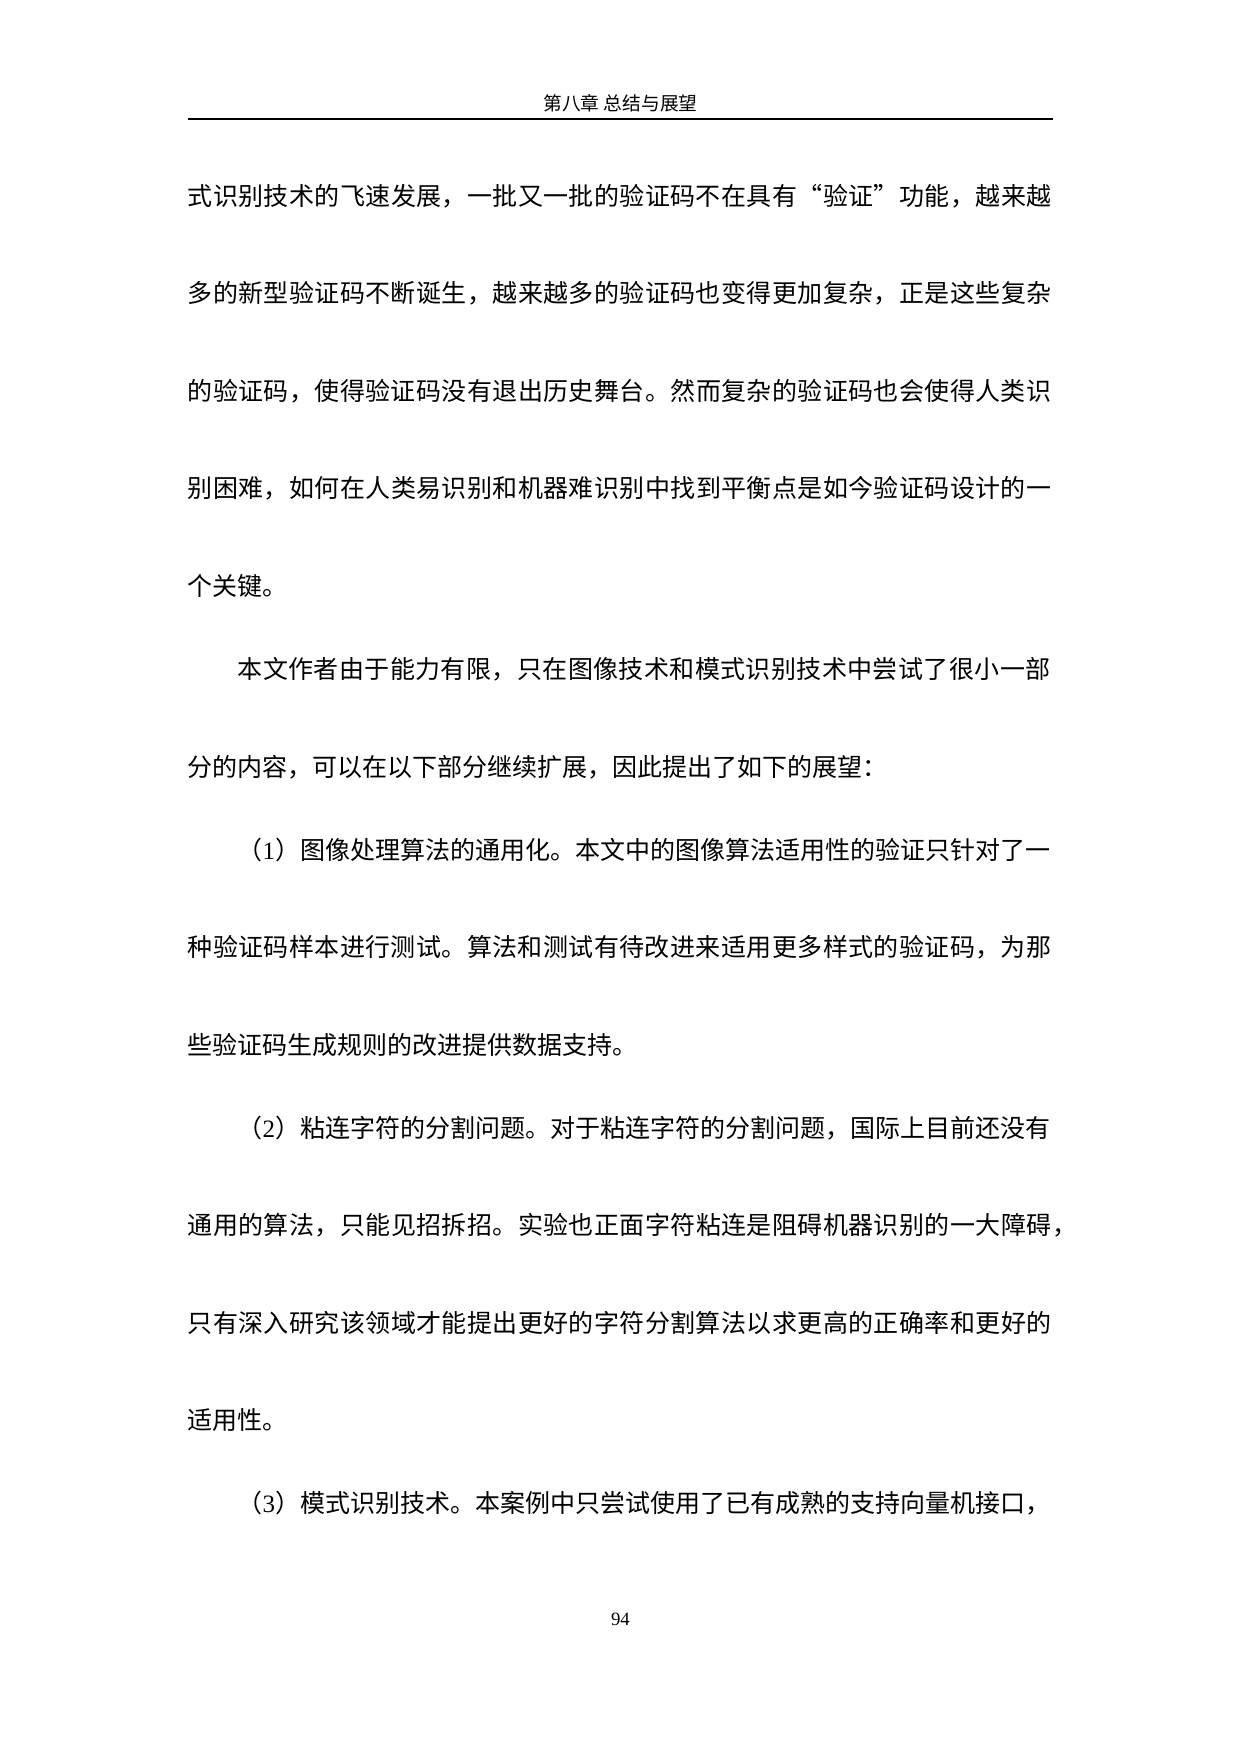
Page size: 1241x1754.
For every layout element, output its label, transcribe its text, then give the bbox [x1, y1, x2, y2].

text （1）图像处理算法的通用化。本文中的图像算法适用性的验证只针对了一种验证码样本进行测试。算法和测试有待改进来适用更多样式的验证码，为那些验证码生成规则的改进提供数据支持。 [187, 816, 1053, 1076]
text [187, 162, 1053, 617]
text 本文作者由于能力有限，只在图像技术和模式识别技术中尝试了很小一部分的内容，可以在以下部分继续扩展，因此提出了如下的展望： [187, 635, 1053, 798]
text （2）粘连字符的分割问题。对于粘连字符的分割问题，国际上目前还没有通用的算法，只能见招拆招。实验也正面字符粘连是阻碍机器识别的一大障碍，只有深入研究该领域才能提出更好的字符分割算法以求更高的正确率和更好的适用性。 [187, 1094, 1053, 1451]
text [187, 1469, 1053, 1534]
